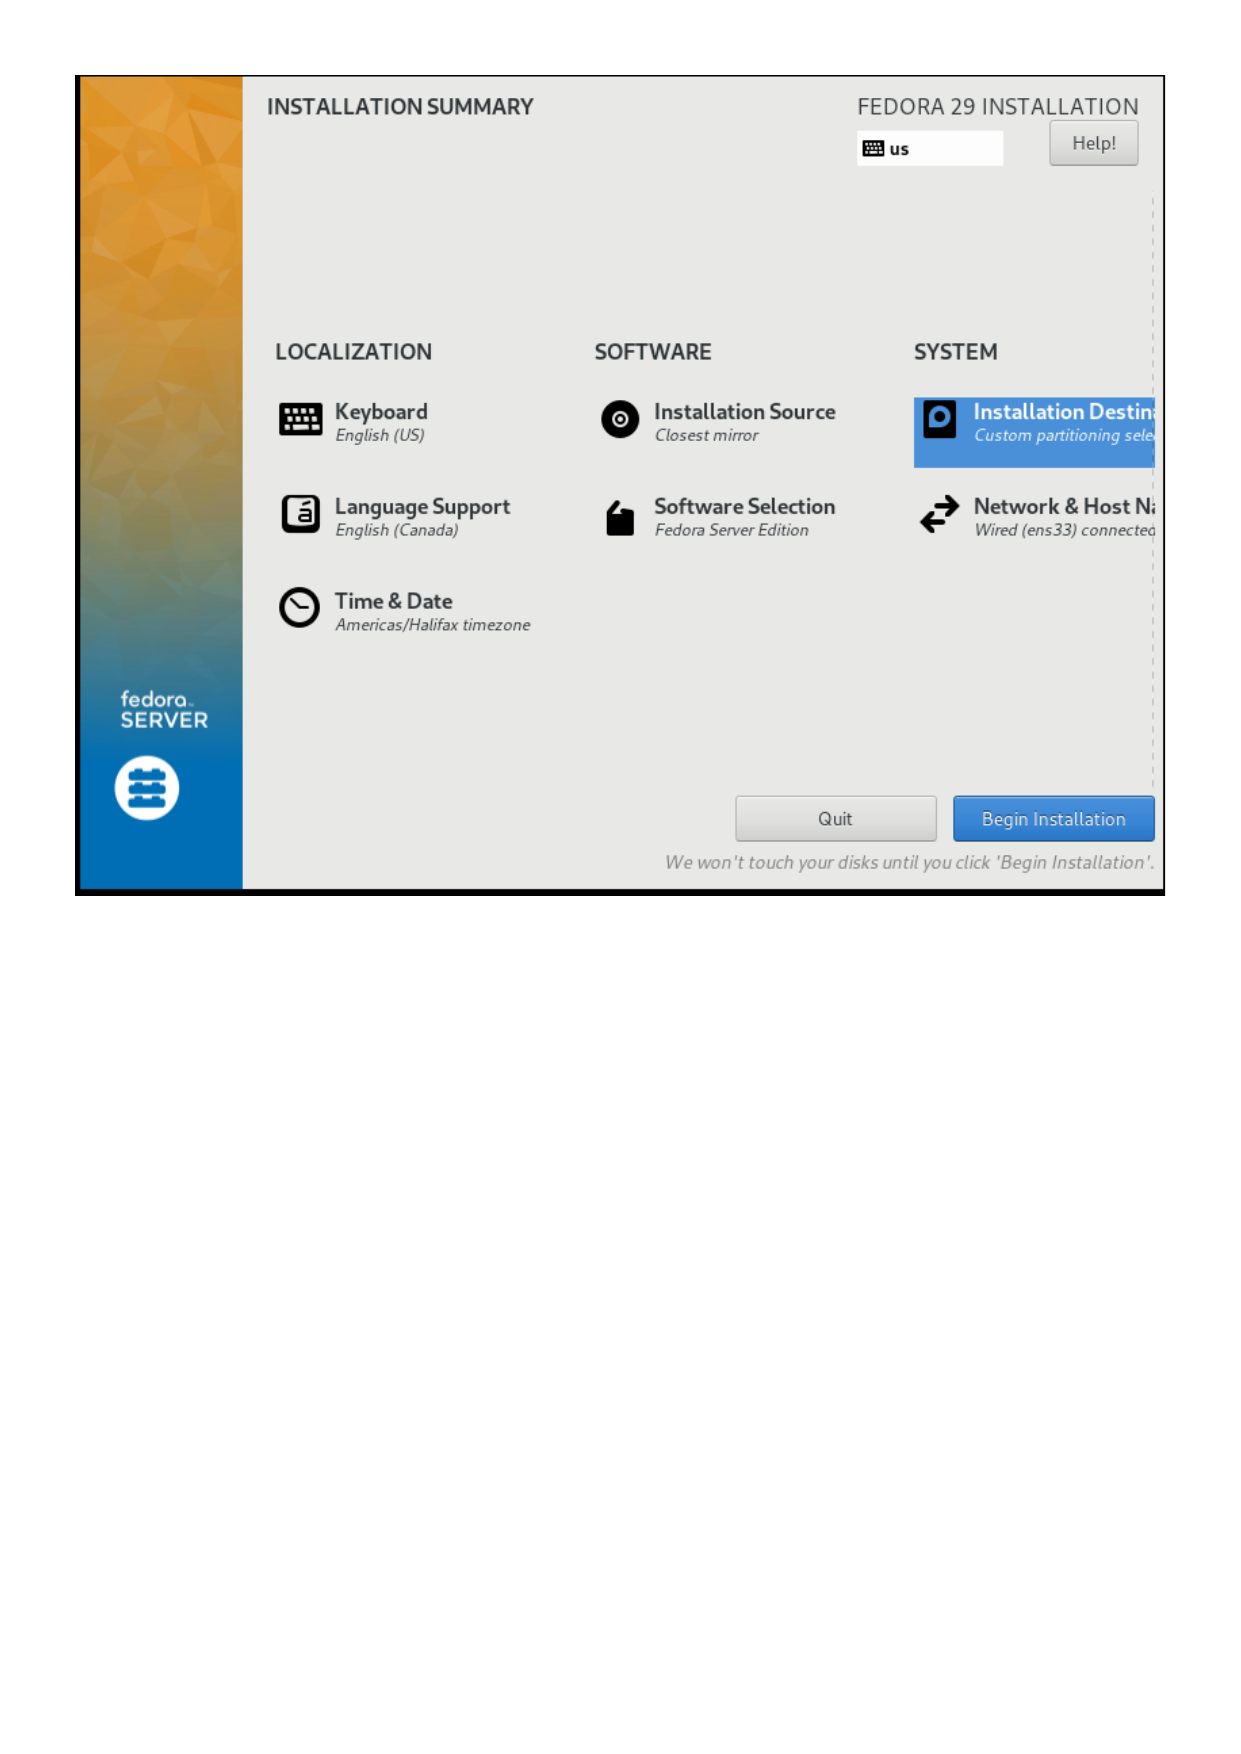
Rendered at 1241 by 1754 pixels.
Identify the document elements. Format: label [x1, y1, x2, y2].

picture [75, 75, 1166, 896]
